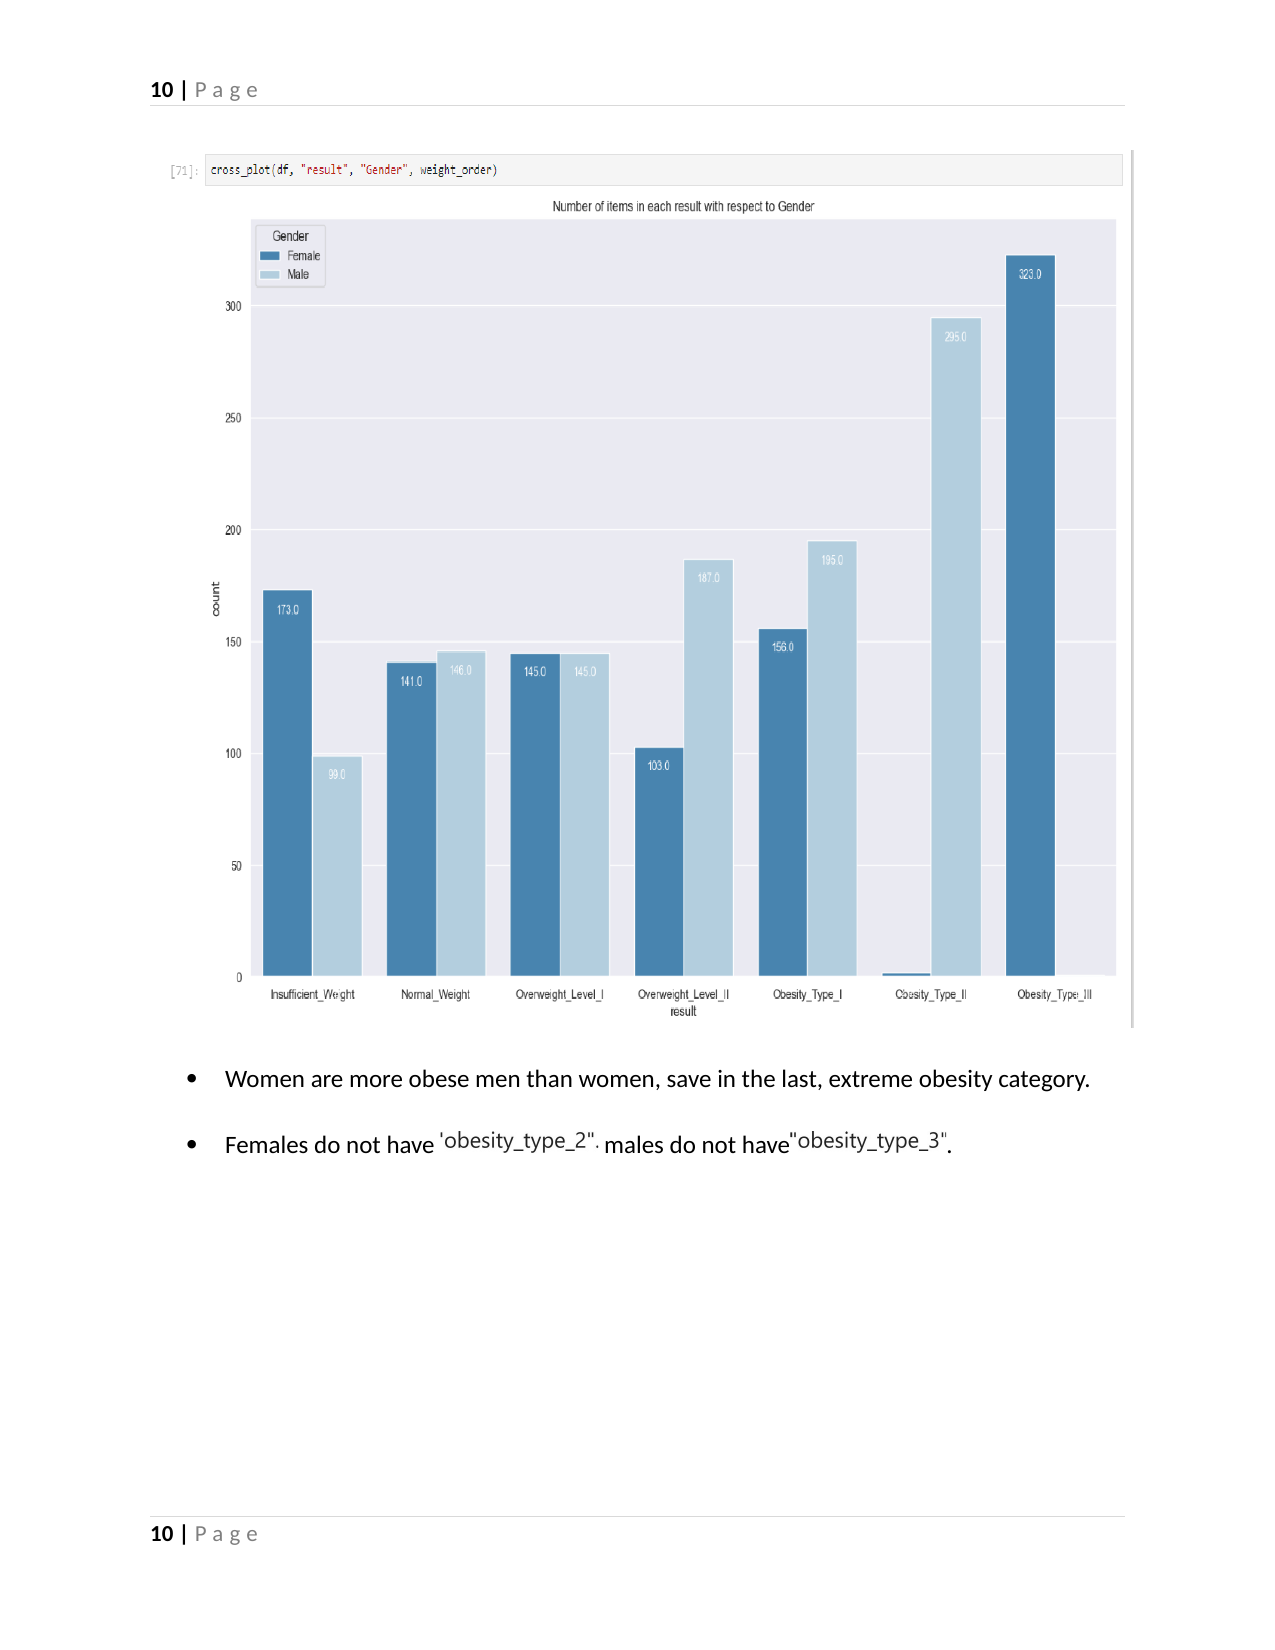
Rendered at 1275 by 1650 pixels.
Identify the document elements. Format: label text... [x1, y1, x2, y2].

list Females do not have males do not have. [187, 1129, 1125, 1159]
picture [790, 1131, 947, 1153]
picture [440, 1131, 599, 1153]
list Women are more obese men than women, save in the last, extreme obesity category. [187, 1063, 1125, 1093]
picture [150, 150, 1134, 1028]
